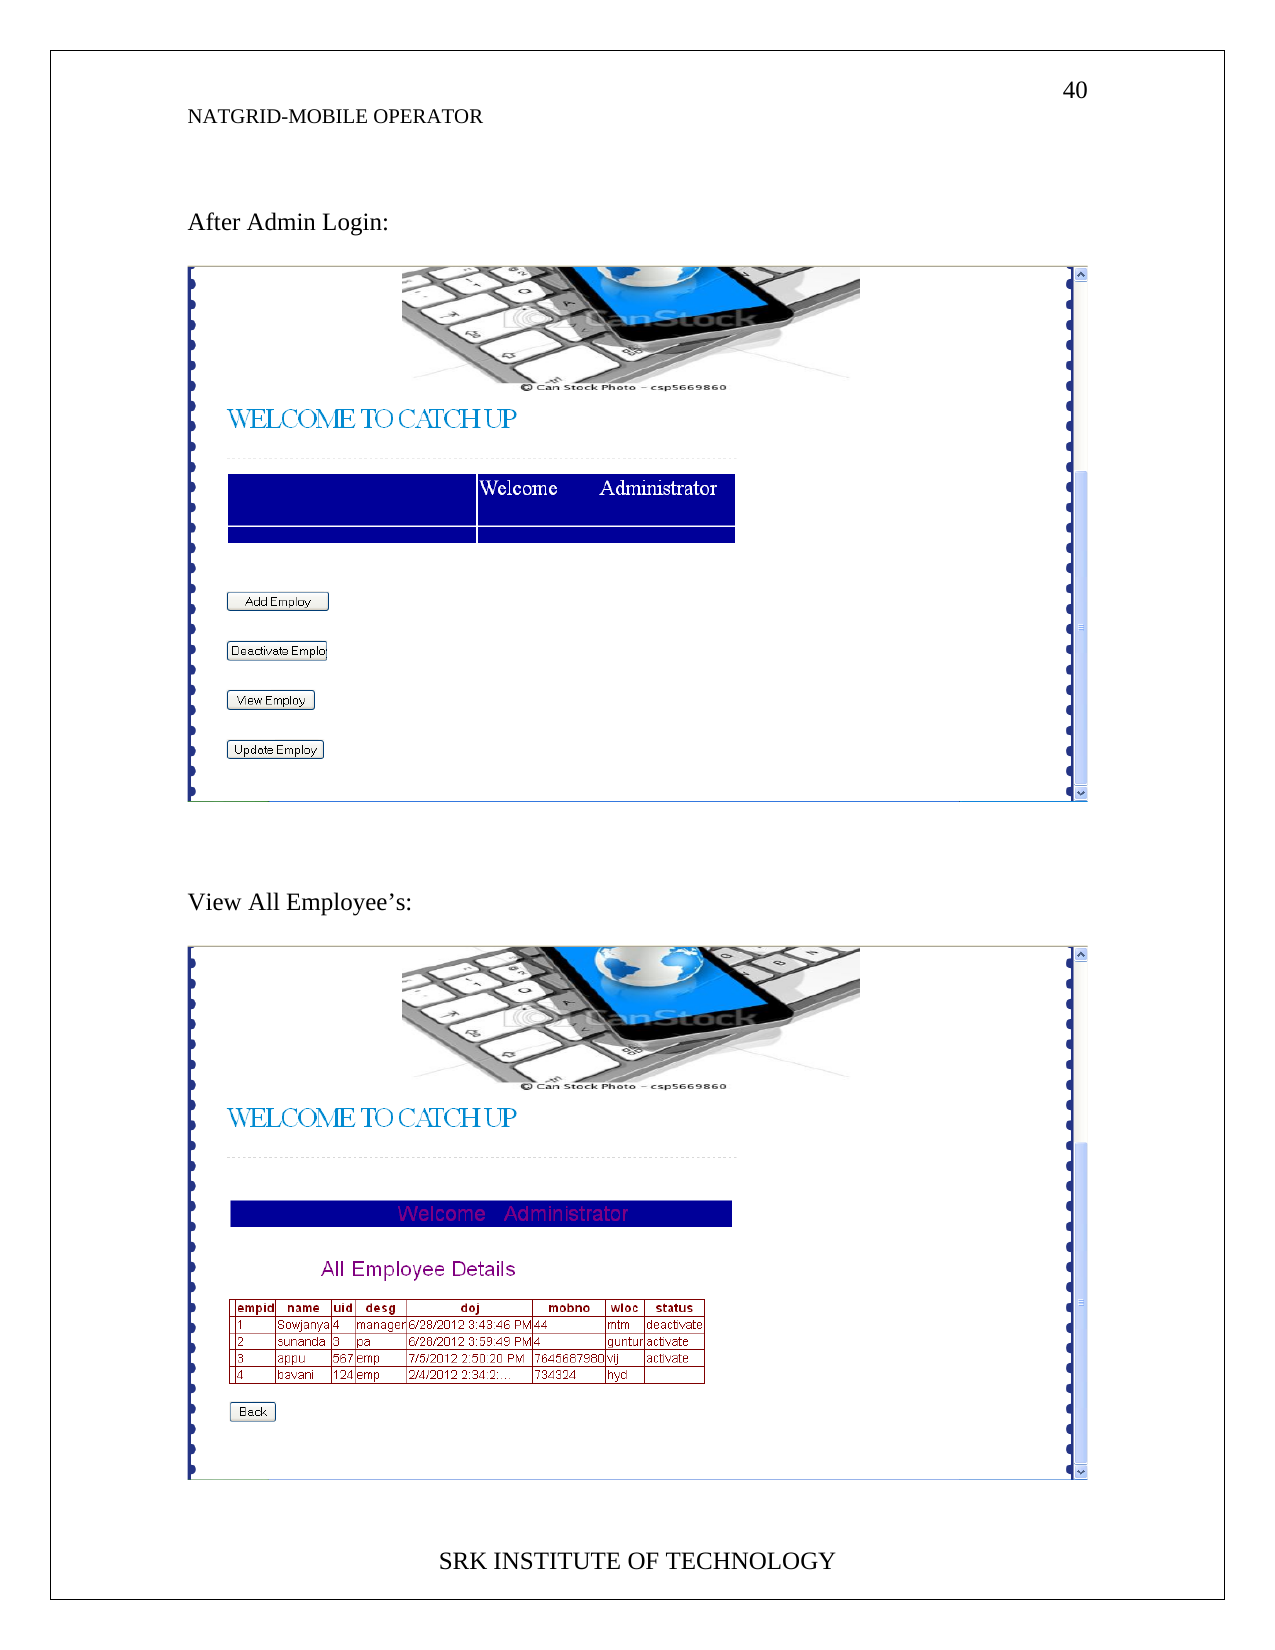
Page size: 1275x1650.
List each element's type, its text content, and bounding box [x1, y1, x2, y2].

text After Admin Login: [187, 207, 1087, 236]
picture [187, 945, 1088, 1480]
picture [187, 265, 1088, 802]
text View All Employee’s: [187, 887, 1087, 916]
